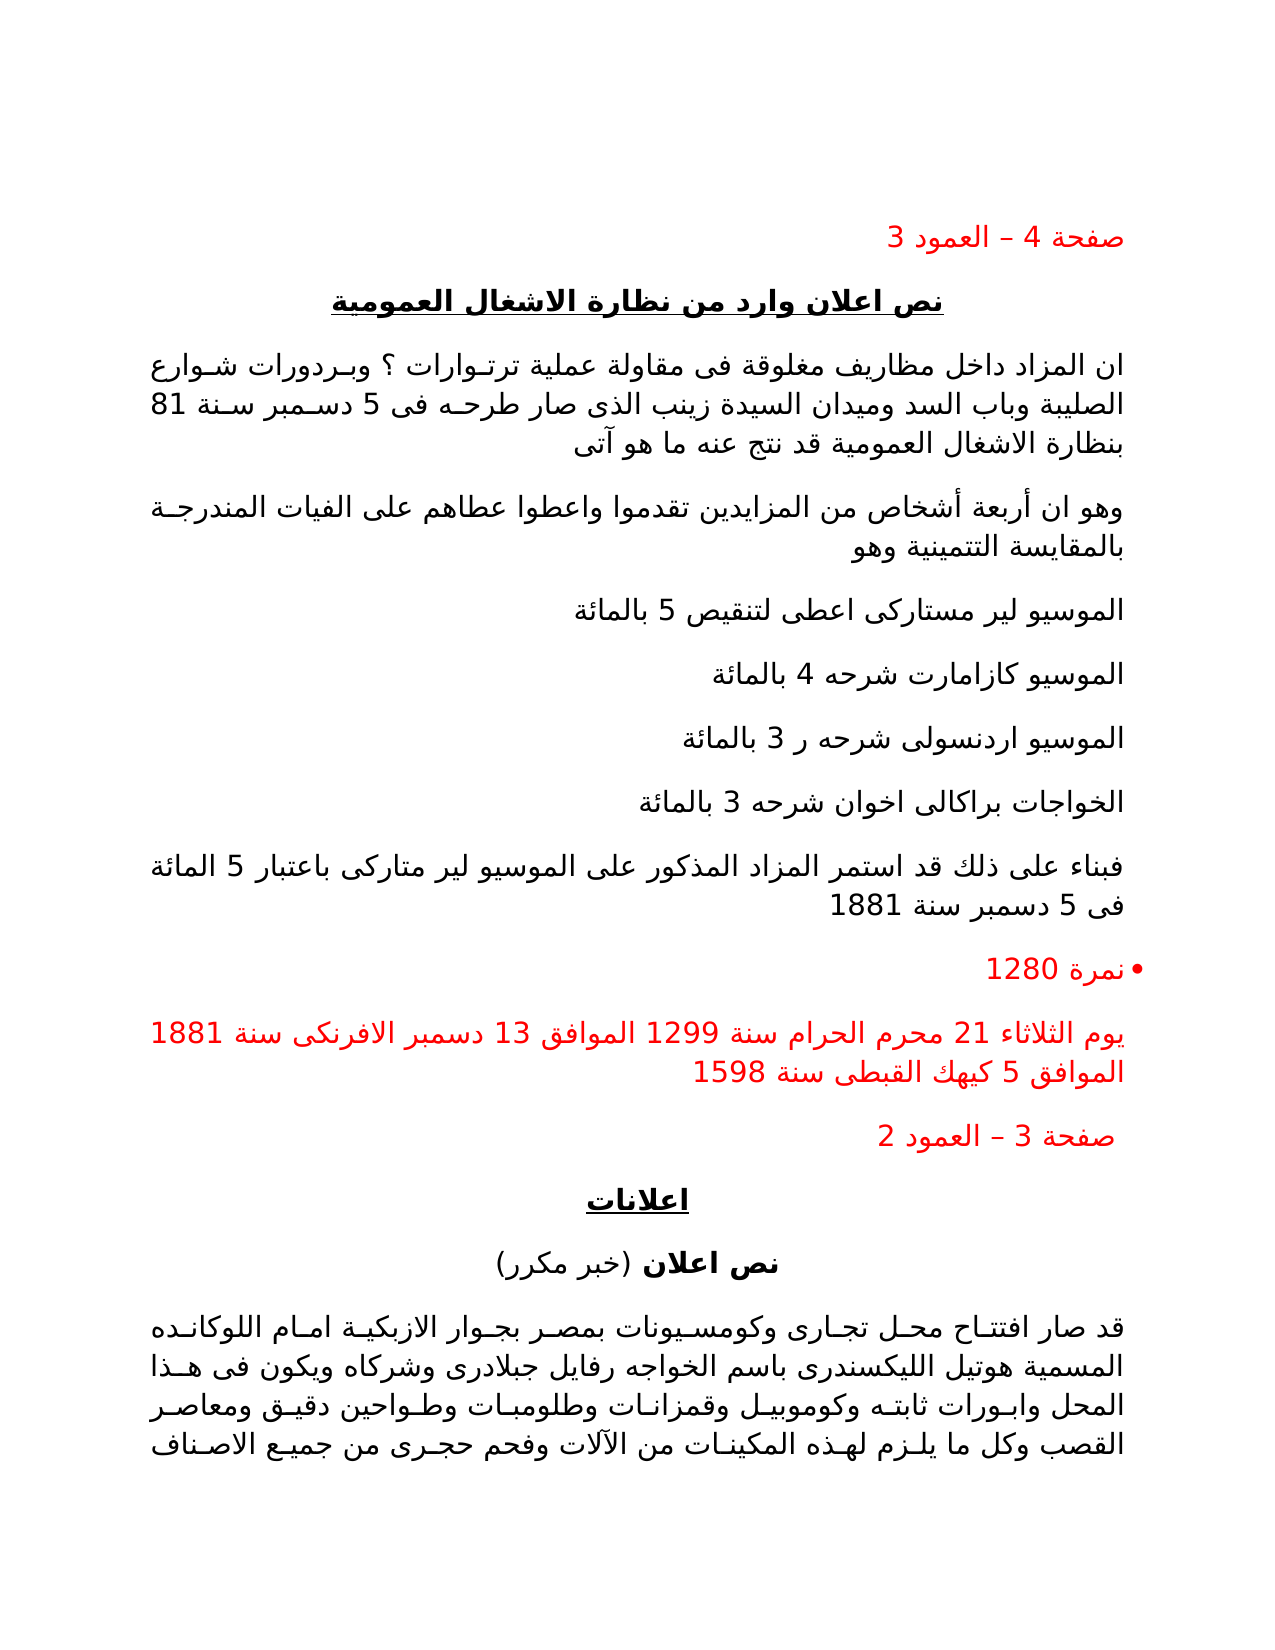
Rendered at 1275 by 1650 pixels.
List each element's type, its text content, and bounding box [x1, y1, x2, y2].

text الموسيو اردنسولى شرحه ر 3 بالمائة [150, 721, 1125, 755]
text يوم الثلاثاء 21 محرم الحرام سنة 1299 الموافق 13 دسمبر الافرنكى سنة 1881 الموافق 5 كيهك القبطى سنة 1598 [150, 1016, 1125, 1089]
list نمرة 1280 [150, 952, 1132, 986]
text وهو ان أربعة أشخاص من المزايدين تقدموا واعطوا عطاهم على الفيات المندرجة بالمقايسة التتمينية وهو [150, 490, 1125, 563]
text نص اعلان وارد من نظارة الاشغال العمومية [150, 284, 1125, 318]
text نص اعلان (خبر مكرر) [150, 1247, 1125, 1281]
text الموسيو لير مستاركى اعطى لتنقيص 5 بالمائة [150, 593, 1125, 627]
text اعلانات [150, 1183, 1125, 1217]
text فبناء على ذلك قد استمر المزاد المذكور على الموسيو لير متاركى باعتبار 5 المائة فى 5 دسمبر سنة 1881 [150, 849, 1125, 922]
text ان المزاد داخل مظاريف مغلوقة فى مقاولة عملية ترتوارات ؟ وبردورات شوارع الصليبة وباب السد وميدان السيدة زينب الذى صار طرحه فى 5 دسمبر سنة 81 بنظارة الاشغال العمومية قد نتج عنه ما هو آتى [150, 348, 1125, 460]
text صفحة 3 – العمود 2 [150, 1119, 1125, 1153]
text صفحة 4 – العمود 3 [150, 221, 1125, 254]
text الموسيو كازامارت شرحه 4 بالمائة [150, 657, 1125, 691]
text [150, 1311, 1125, 1462]
text الخواجات براكالى اخوان شرحه 3 بالمائة [150, 785, 1125, 819]
